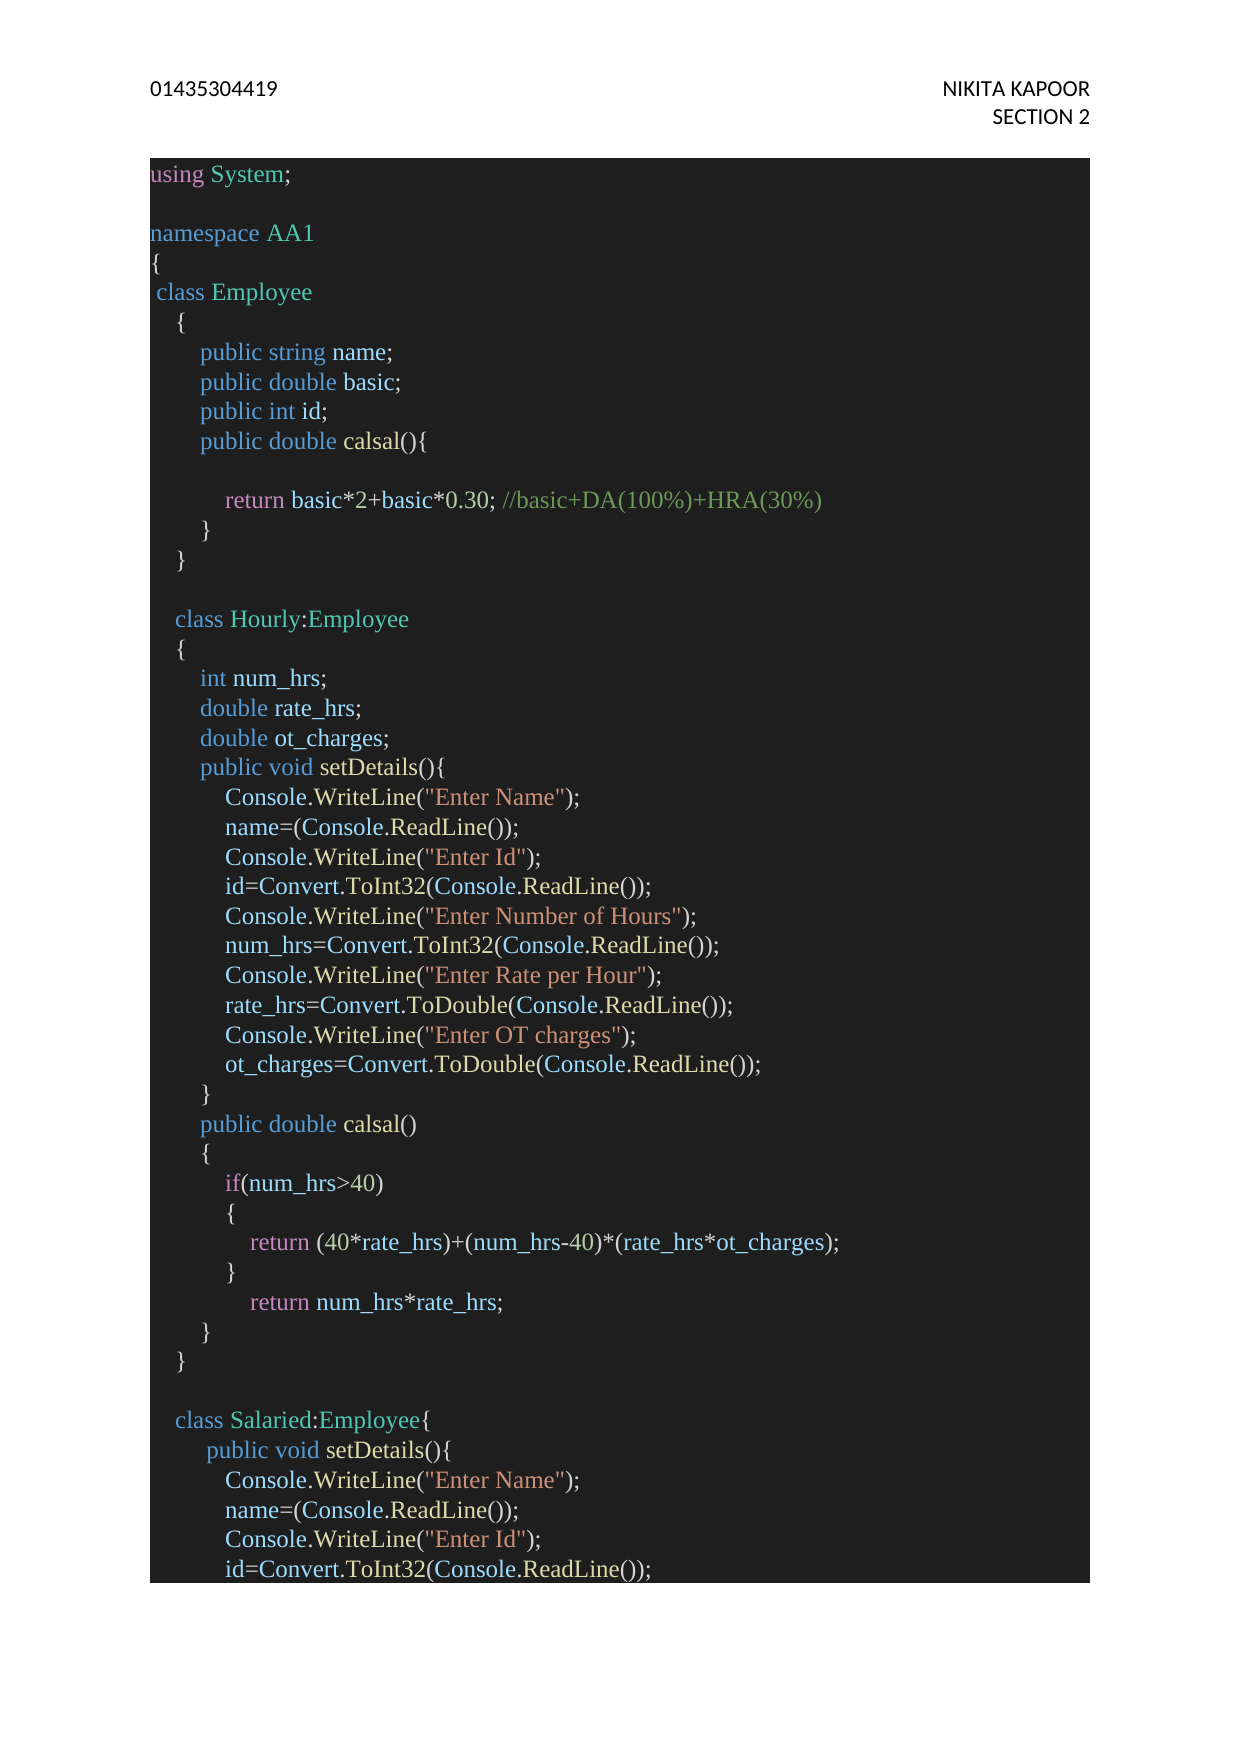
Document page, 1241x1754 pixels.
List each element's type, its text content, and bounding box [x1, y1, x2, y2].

text class Employee [150, 277, 1090, 306]
text } [150, 514, 1090, 544]
text } [150, 544, 1090, 573]
text } [150, 1345, 1090, 1375]
text public void setDetails(){ [150, 752, 1090, 781]
text public int id; [150, 395, 1090, 425]
text { [150, 1137, 1090, 1167]
text return (40*rate_hrs)+(num_hrs-40)*(rate_hrs*ot_charges); [150, 1227, 1090, 1256]
text public double calsal(){ [150, 425, 1090, 455]
text public void setDetails(){ [150, 1434, 1090, 1464]
text num_hrs=Convert.ToInt32(Console.ReadLine()); [150, 930, 1090, 959]
text class Hourly:Employee [150, 603, 1090, 633]
text { [150, 247, 1090, 277]
text } [150, 1078, 1090, 1108]
text { [150, 306, 1090, 336]
text Console.WriteLine("Enter Name"); [150, 781, 1090, 811]
text id=Convert.ToInt32(Console.ReadLine()); [150, 870, 1090, 900]
text ot_charges=Convert.ToDouble(Console.ReadLine()); [150, 1048, 1090, 1078]
text Console.WriteLine("Enter Number of Hours"); [150, 900, 1090, 930]
text double ot_charges; [150, 722, 1090, 752]
text Console.WriteLine("Enter Id"); [150, 841, 1090, 870]
text Console.WriteLine("Enter Rate per Hour"); [150, 959, 1090, 989]
text namespace AA1 [150, 217, 1090, 247]
text id=Convert.ToInt32(Console.ReadLine()); [150, 1553, 1090, 1583]
text { [150, 1197, 1090, 1227]
text Console.WriteLine("Enter OT charges"); [150, 1019, 1090, 1048]
text name=(Console.ReadLine()); [150, 1494, 1090, 1523]
text return num_hrs*rate_hrs; [150, 1286, 1090, 1316]
text double rate_hrs; [150, 692, 1090, 722]
text public double calsal() [150, 1108, 1090, 1137]
text class Salaried:Employee{ [150, 1405, 1090, 1434]
text name=(Console.ReadLine()); [150, 811, 1090, 841]
text rate_hrs=Convert.ToDouble(Console.ReadLine()); [150, 989, 1090, 1019]
text { [150, 633, 1090, 662]
text public string name; [150, 336, 1090, 366]
text using System; [150, 158, 1090, 187]
text Console.WriteLine("Enter Name"); [150, 1464, 1090, 1494]
text if(num_hrs>40) [150, 1167, 1090, 1197]
text return basic*2+basic*0.30; //basic+DA(100%)+HRA(30%) [150, 484, 1090, 514]
text public double basic; [150, 366, 1090, 395]
text } [150, 1256, 1090, 1286]
text Console.WriteLine("Enter Id"); [150, 1523, 1090, 1553]
text int num_hrs; [150, 662, 1090, 692]
text } [150, 1316, 1090, 1345]
